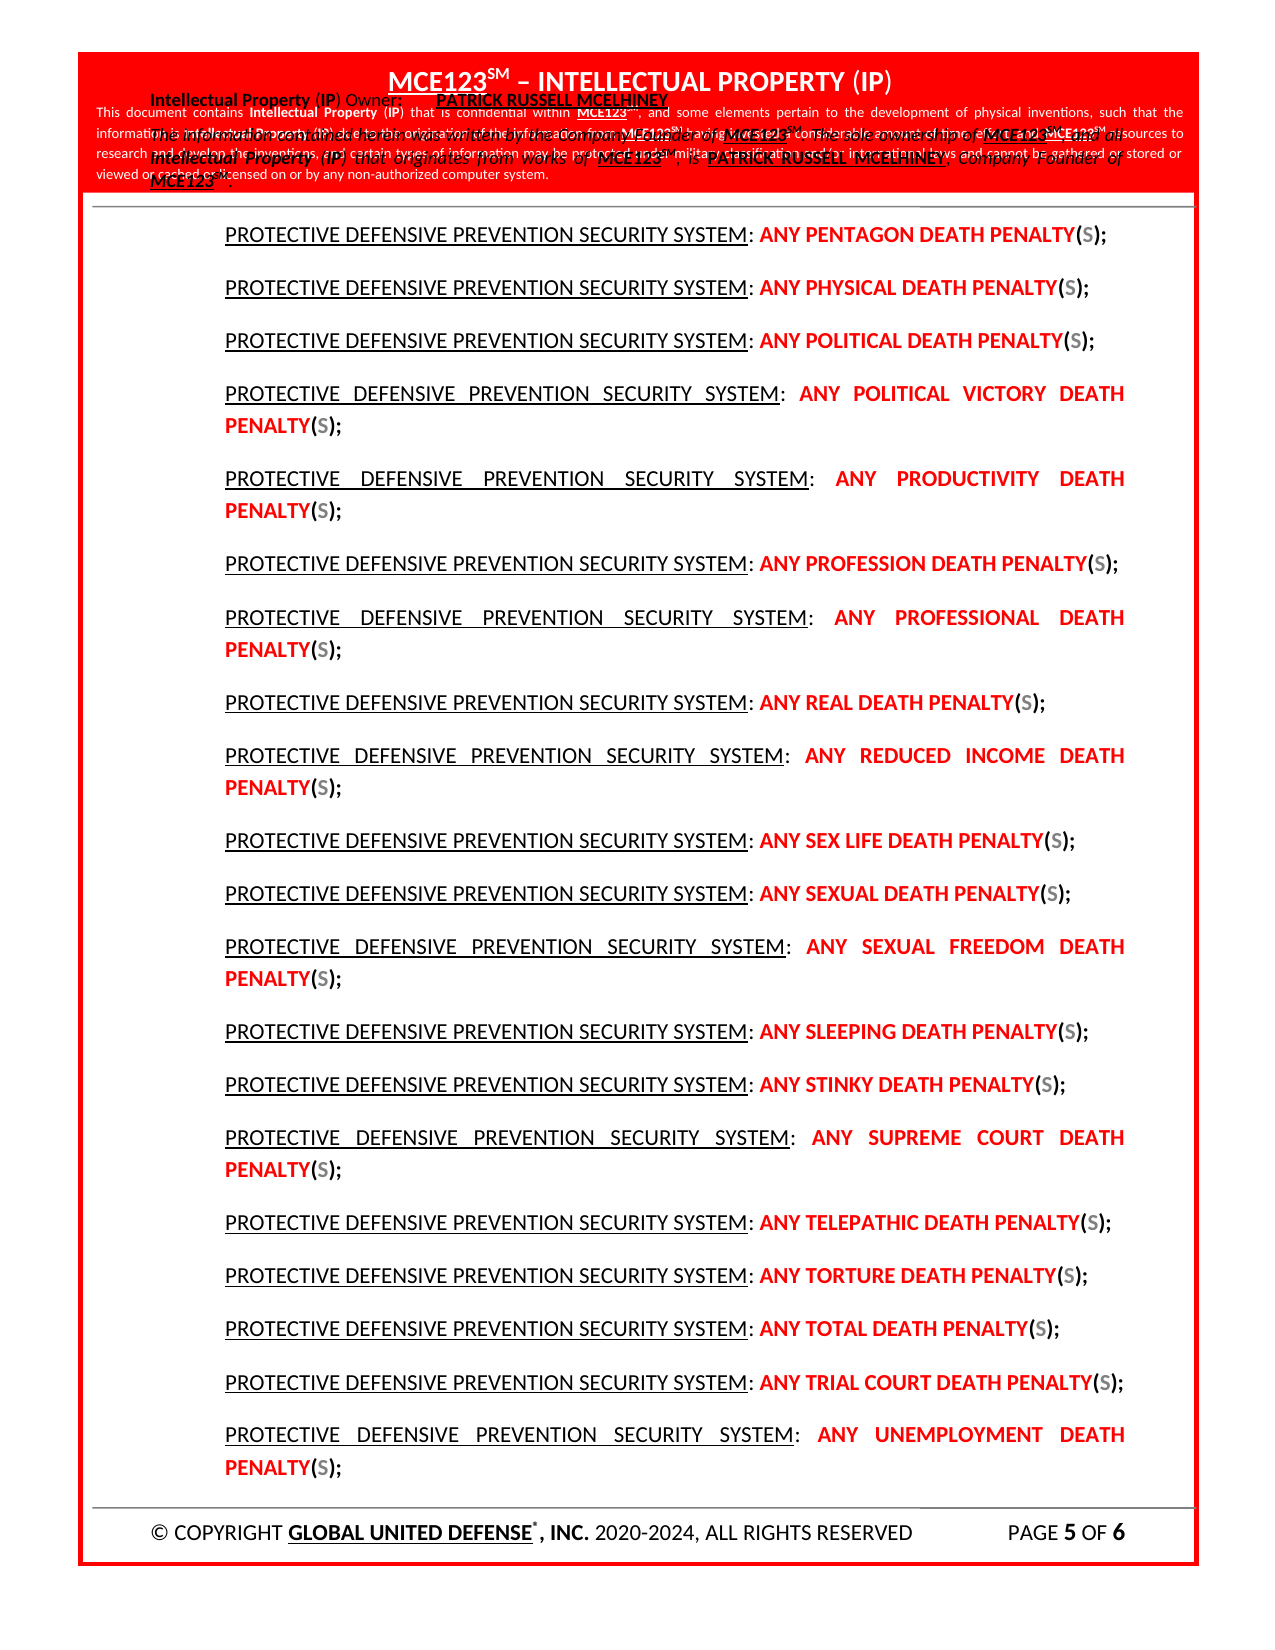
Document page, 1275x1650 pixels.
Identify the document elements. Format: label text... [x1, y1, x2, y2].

text PROTECTIVE DEFENSIVE PREVENTION SECURITY SYSTEM: ANY REAL DEATH PENALTY(S); [225, 688, 1125, 716]
text PROTECTIVE DEFENSIVE PREVENTION SECURITY SYSTEM: ANY PENTAGON DEATH PENALTY(S); [225, 220, 1125, 248]
text PROTECTIVE DEFENSIVE PREVENTION SECURITY SYSTEM: ANY POLITICAL VICTORY DEATH PENALTY(S); [225, 379, 1125, 439]
text PROTECTIVE DEFENSIVE PREVENTION SECURITY SYSTEM: ANY REDUCED INCOME DEATH PENALTY(S); [225, 741, 1125, 801]
text PROTECTIVE DEFENSIVE PREVENTION SECURITY SYSTEM: ANY SUPREME COURT DEATH PENALTY(S); [225, 1123, 1125, 1183]
text PROTECTIVE DEFENSIVE PREVENTION SECURITY SYSTEM: ANY SEXUAL DEATH PENALTY(S); [225, 879, 1125, 907]
text PROTECTIVE DEFENSIVE PREVENTION SECURITY SYSTEM: ANY POLITICAL DEATH PENALTY(S); [225, 326, 1125, 354]
text PROTECTIVE DEFENSIVE PREVENTION SECURITY SYSTEM: ANY TELEPATHIC DEATH PENALTY(S); [225, 1208, 1125, 1237]
text PROTECTIVE DEFENSIVE PREVENTION SECURITY SYSTEM: ANY PROFESSION DEATH PENALTY(S); [225, 549, 1125, 578]
text PROTECTIVE DEFENSIVE PREVENTION SECURITY SYSTEM: ANY PROFESSIONAL DEATH PENALTY(S); [225, 603, 1125, 663]
text PROTECTIVE DEFENSIVE PREVENTION SECURITY SYSTEM: ANY PHYSICAL DEATH PENALTY(S); [225, 273, 1125, 301]
text PROTECTIVE DEFENSIVE PREVENTION SECURITY SYSTEM: ANY STINKY DEATH PENALTY(S); [225, 1070, 1125, 1098]
text PROTECTIVE DEFENSIVE PREVENTION SECURITY SYSTEM: ANY UNEMPLOYMENT DEATH PENALTY(S); [225, 1421, 1125, 1481]
text PROTECTIVE DEFENSIVE PREVENTION SECURITY SYSTEM: ANY SEX LIFE DEATH PENALTY(S); [225, 826, 1125, 854]
text PROTECTIVE DEFENSIVE PREVENTION SECURITY SYSTEM: ANY SEXUAL FREEDOM DEATH PENALTY(S); [225, 932, 1125, 992]
text PROTECTIVE DEFENSIVE PREVENTION SECURITY SYSTEM: ANY SLEEPING DEATH PENALTY(S); [225, 1017, 1125, 1045]
text PROTECTIVE DEFENSIVE PREVENTION SECURITY SYSTEM: ANY TORTURE DEATH PENALTY(S); [225, 1262, 1125, 1289]
text PROTECTIVE DEFENSIVE PREVENTION SECURITY SYSTEM: ANY TRIAL COURT DEATH PENALTY(S); [225, 1368, 1125, 1396]
text PROTECTIVE DEFENSIVE PREVENTION SECURITY SYSTEM: ANY TOTAL DEATH PENALTY(S); [225, 1314, 1125, 1343]
text PROTECTIVE DEFENSIVE PREVENTION SECURITY SYSTEM: ANY PRODUCTIVITY DEATH PENALTY(S); [225, 464, 1125, 524]
